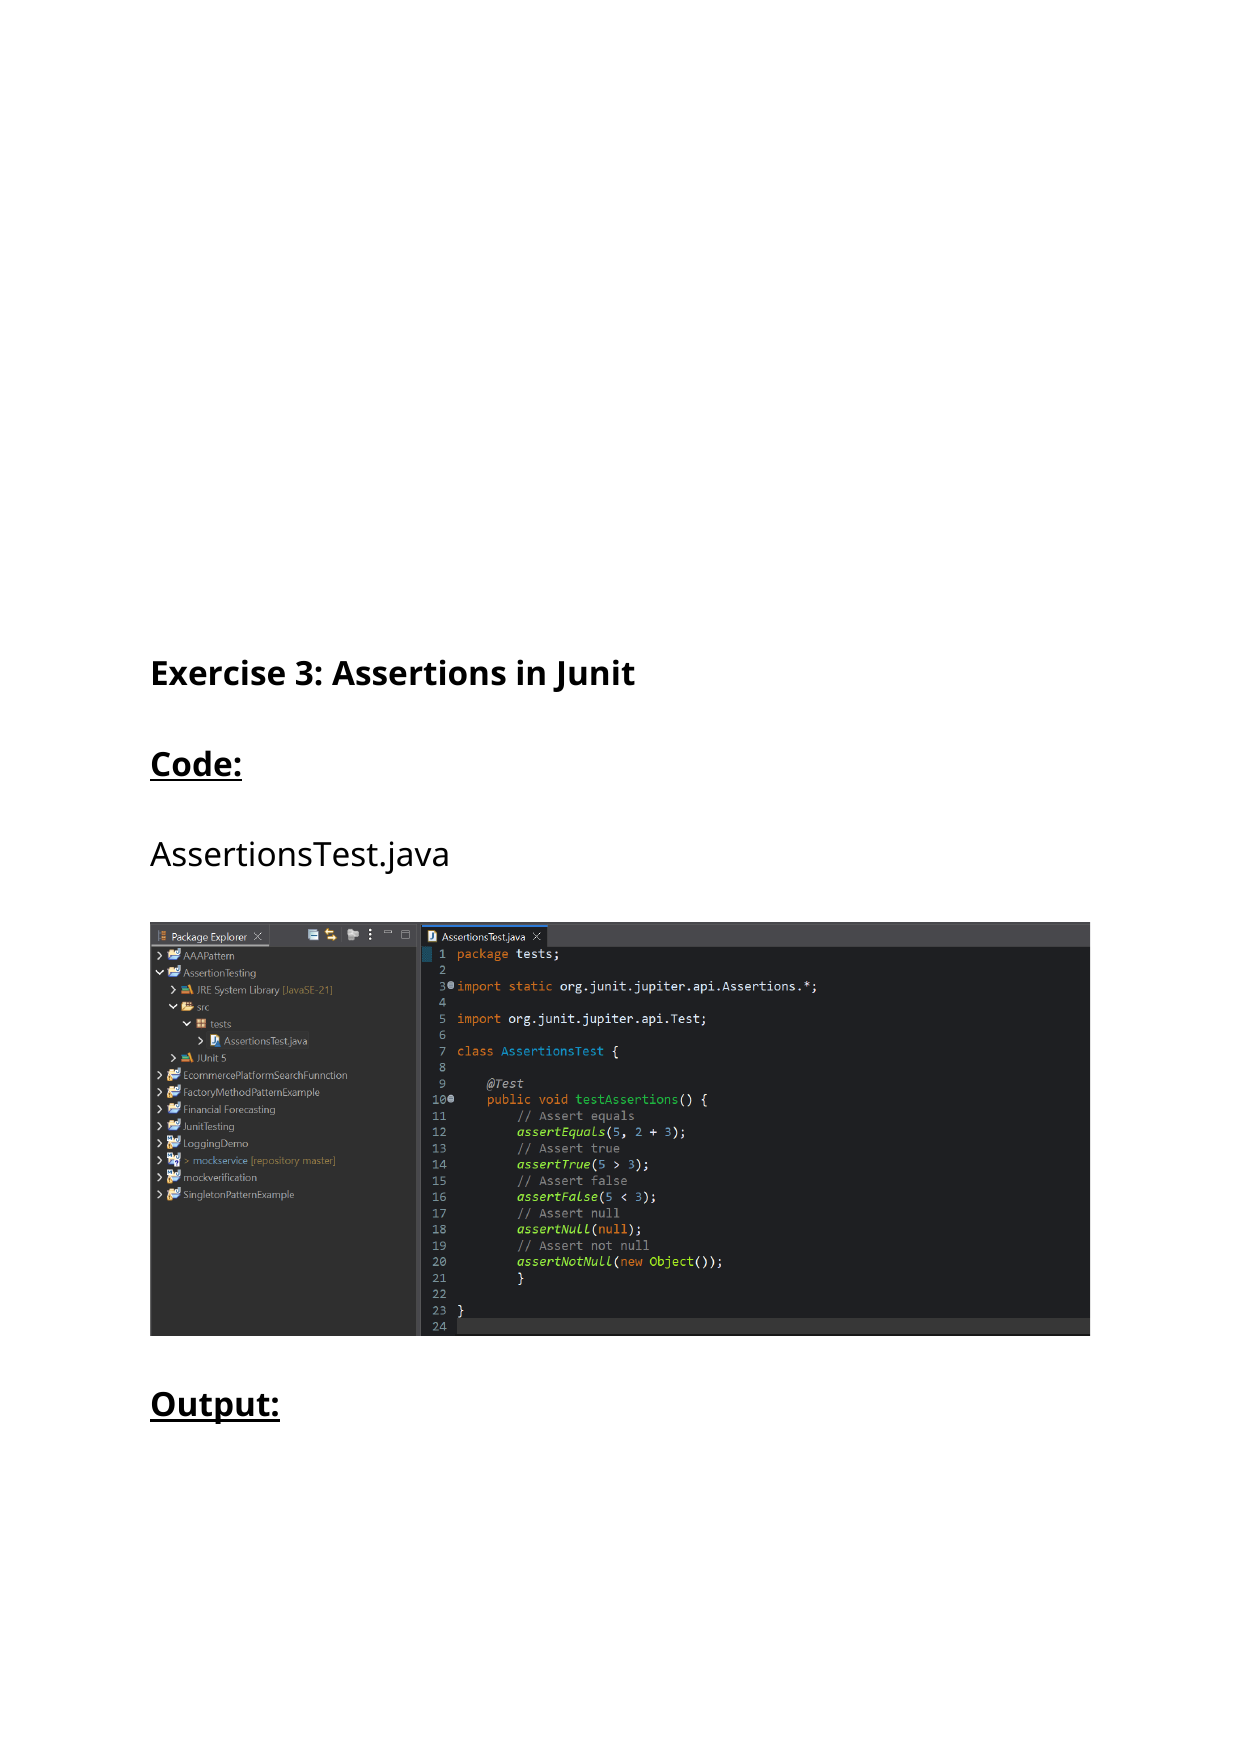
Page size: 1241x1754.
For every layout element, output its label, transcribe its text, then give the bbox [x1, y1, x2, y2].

text Code: [150, 740, 1090, 786]
picture [150, 922, 1091, 1336]
text Exercise 3: Assertions in Junit [150, 649, 1090, 695]
text AssertionsTest.java [150, 831, 1090, 877]
text Output: [150, 1381, 1090, 1426]
